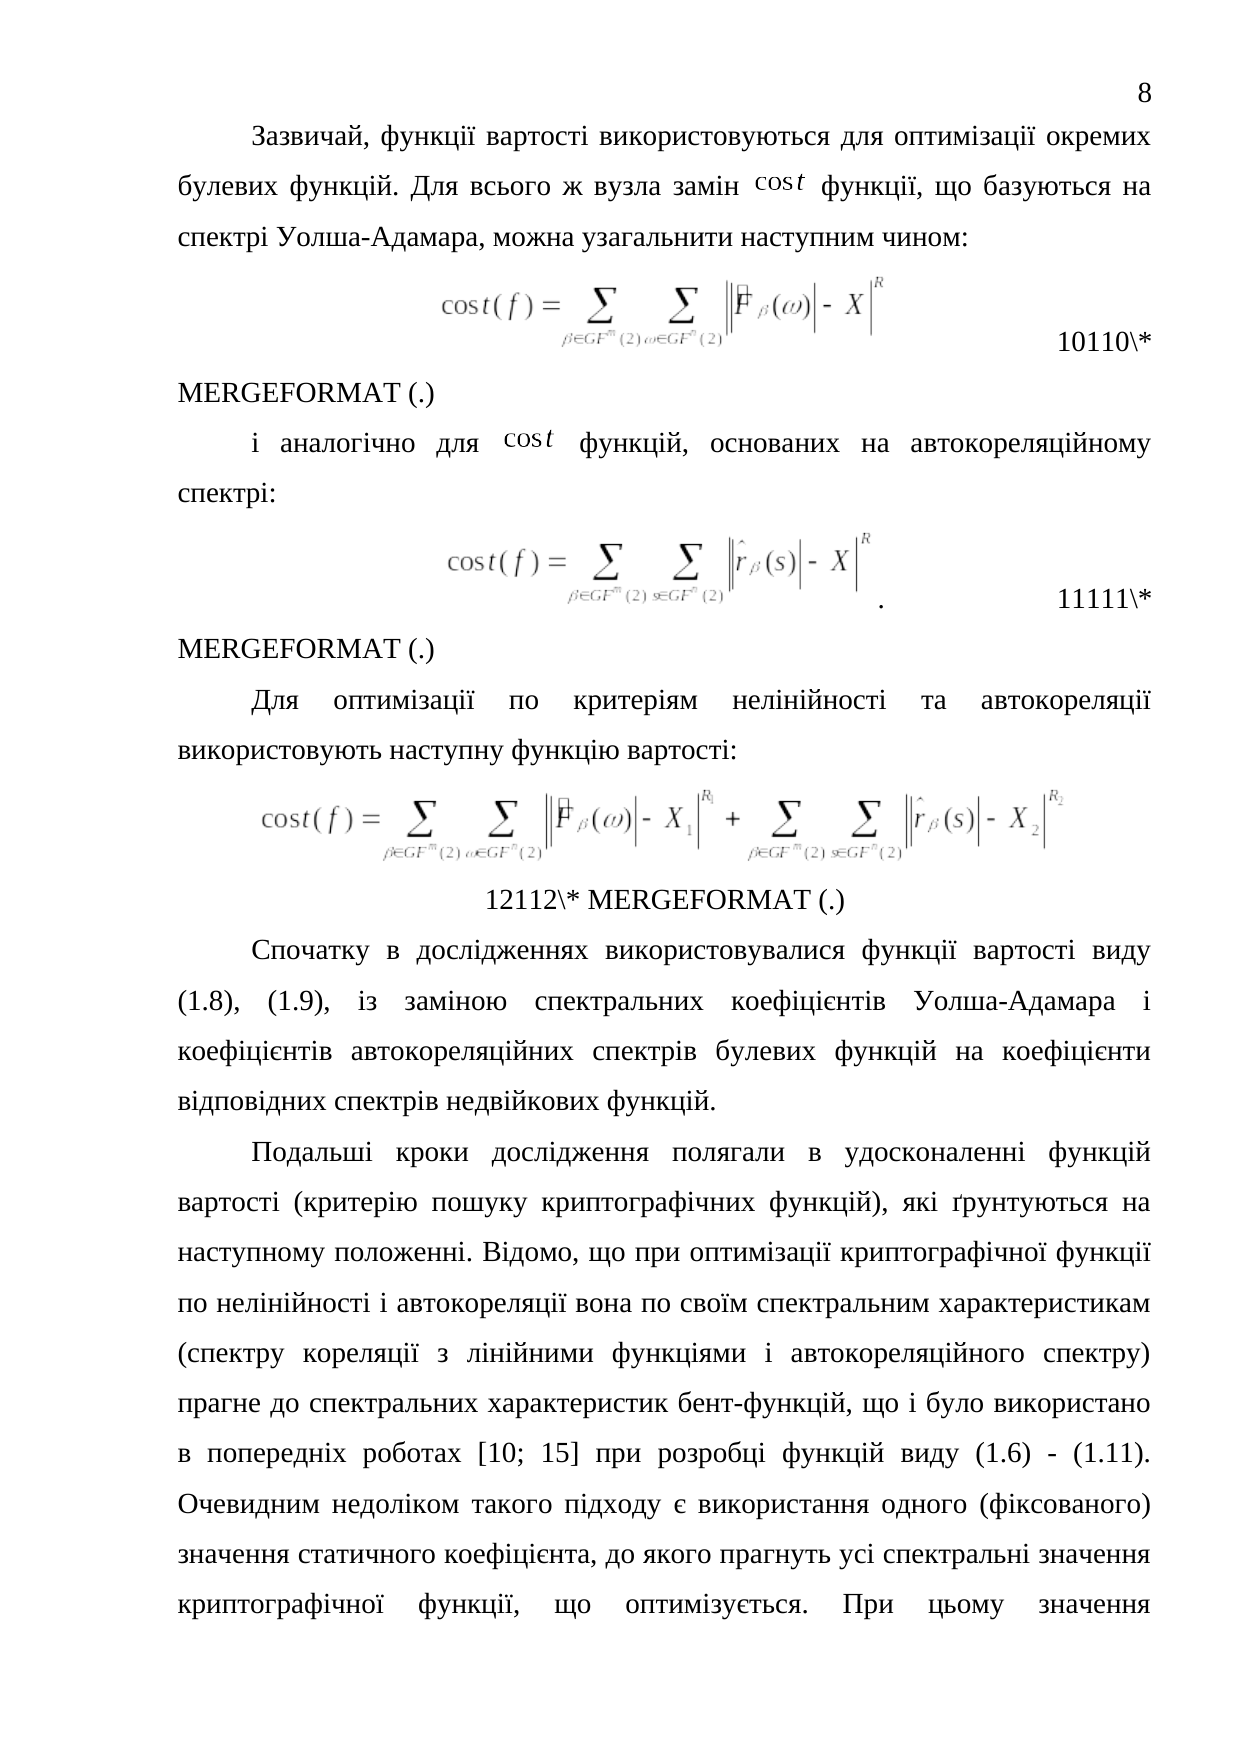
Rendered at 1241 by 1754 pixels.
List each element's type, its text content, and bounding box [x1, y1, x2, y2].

text . [177, 526, 1152, 665]
text Зазвичай, функції вартості використовуються для оптимізації окремих булевих функцій. Для всього ж вузла замін функції, що базуються на спектрі Уолша-Адамара, можна узагальнити наступним чином: [177, 118, 1152, 252]
text Для оптимізації по критеріям нелінійності та автокореляції використовують наступну функцію вартості: [177, 682, 1152, 766]
text Спочатку в дослідженнях використовувалися функції вартості виду (1.8), (1.9), із заміною спектральних коефіцієнтів Уолша-Адамара і коефіцієнтів автокореляційних спектрів булевих функцій на коефіцієнти відповідних спектрів недвійкових функцій. [177, 932, 1152, 1117]
text і аналогічно для функцій, основаних на автокореляційному спектрі: [177, 425, 1152, 509]
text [177, 1134, 1152, 1620]
